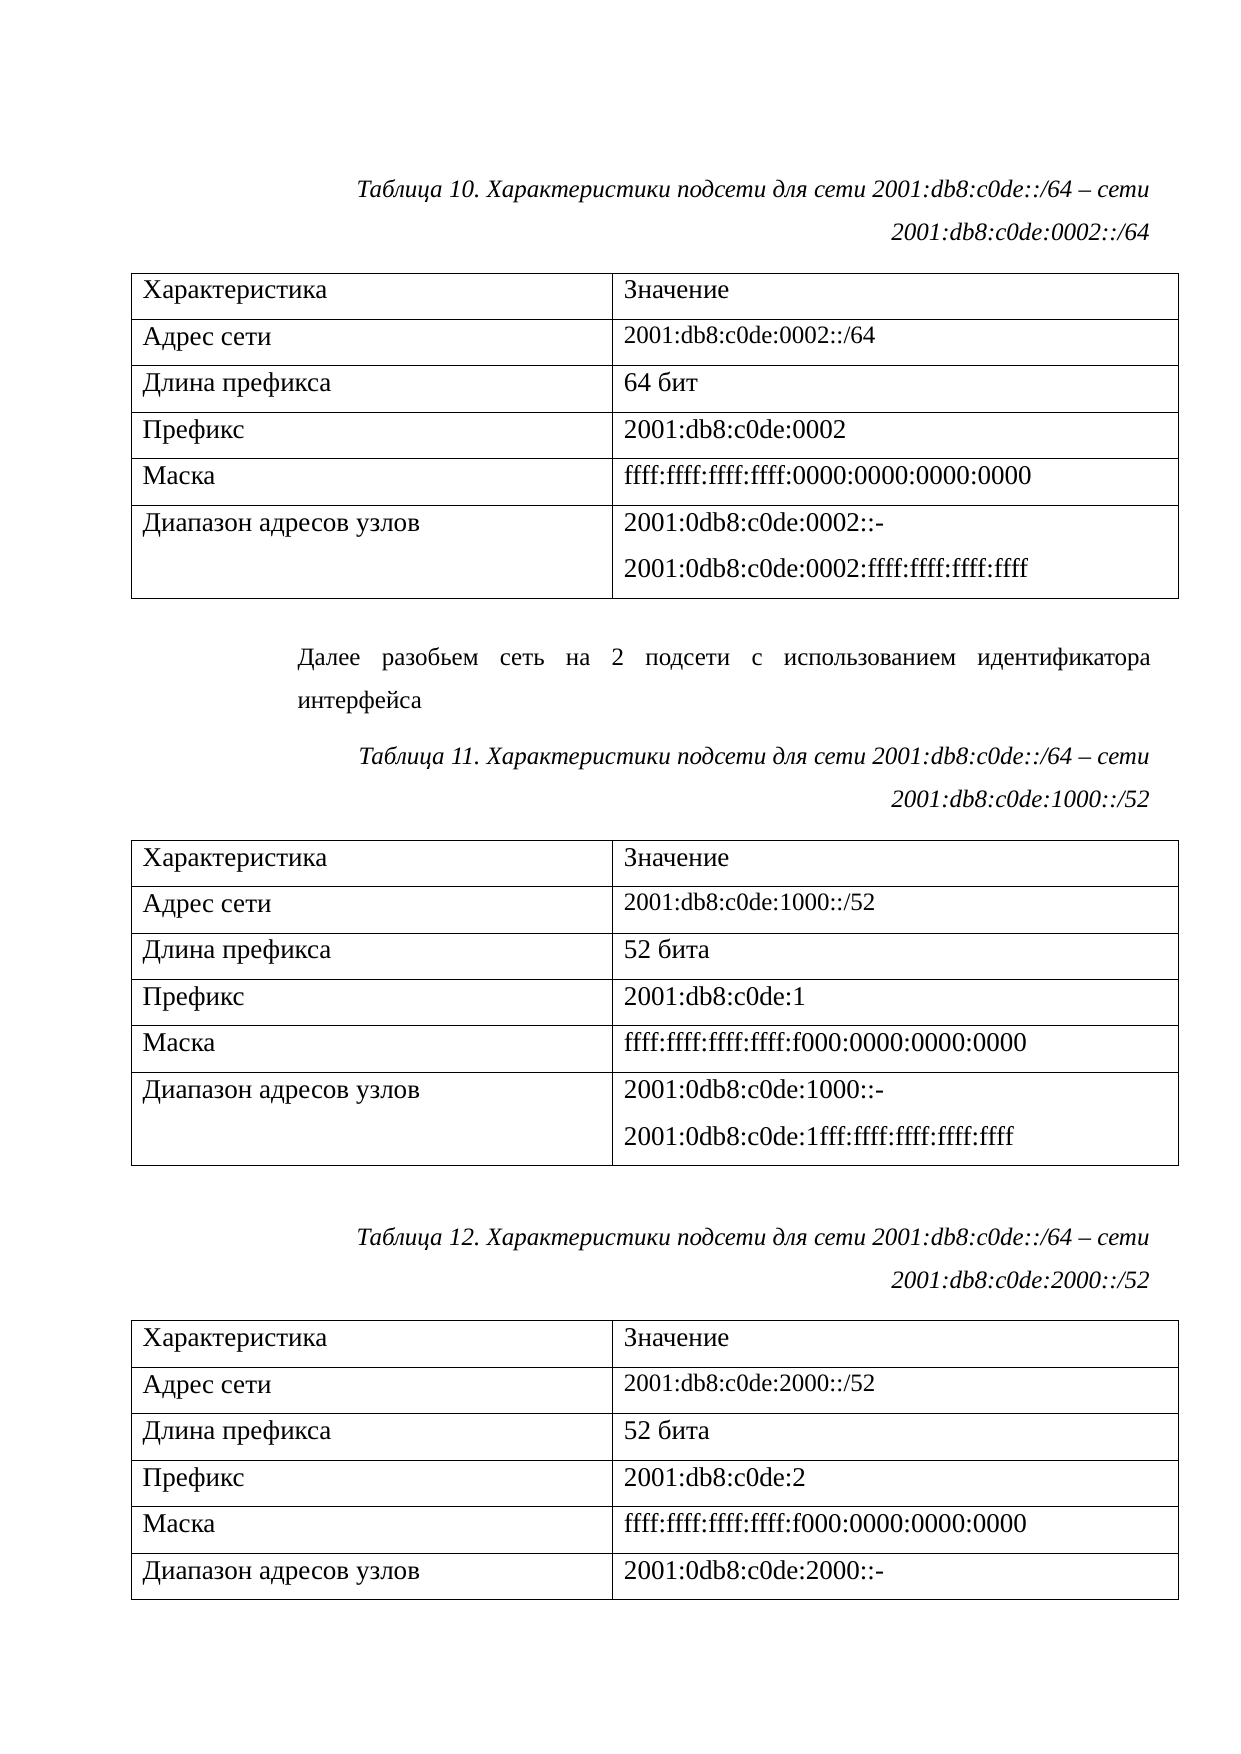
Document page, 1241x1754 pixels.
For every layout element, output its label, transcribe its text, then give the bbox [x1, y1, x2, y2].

table_cell 2001:0db8:c0de:0002::- 2001:0db8:c0de:0002:ffff:ffff:ffff:ffff [613, 506, 1178, 598]
table_cell Маска [132, 1026, 612, 1072]
table_header Характеристика [132, 841, 612, 886]
table_cell 2001:db8:c0de:0002 [613, 413, 1178, 458]
table_cell Диапазон адресов узлов [132, 1073, 612, 1165]
table_cell Длина префикса [132, 366, 612, 412]
table_cell Префикс [132, 413, 612, 458]
table_cell Адрес сети [132, 320, 612, 365]
table_cell Маска [132, 459, 612, 505]
table_cell Префикс [132, 980, 612, 1025]
table_cell Длина префикса [132, 1414, 612, 1460]
table_cell 52 битa [613, 934, 1178, 979]
table_cell Диапазон адресов узлов [132, 506, 612, 598]
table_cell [132, 1554, 612, 1599]
table_cell Маска [132, 1507, 612, 1553]
table_header Значение [613, 841, 1178, 886]
table_cell 64 бит [613, 366, 1178, 412]
table_header Характеристика [132, 1321, 612, 1367]
table_cell 52 битa [613, 1414, 1178, 1460]
table_cell Адрес сети [132, 1368, 612, 1413]
table_cell ffff:ffff:ffff:ffff:f000:0000:0000:0000 [613, 1507, 1178, 1553]
table_cell Адрес сети [132, 887, 612, 932]
table_cell ffff:ffff:ffff:ffff:f000:0000:0000:0000 [613, 1026, 1178, 1072]
list Далее разобьем сеть на 2 подсети с использованием идентификатора интерфейса [297, 642, 1152, 714]
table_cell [613, 1554, 1178, 1599]
table_cell Префикс [132, 1461, 612, 1506]
table_cell ffff:ffff:ffff:ffff:0000:0000:0000:0000 [613, 459, 1178, 505]
table_cell 2001:db8:c0de:2 [613, 1461, 1178, 1506]
table_header Характеристика [132, 274, 612, 319]
table_cell 2001:0db8:c0de:1000::- 2001:0db8:c0de:1fff:ffff:ffff:ffff:ffff [613, 1073, 1178, 1165]
table_cell 2001:db8:c0de:0002::/64 [613, 320, 1178, 365]
table_cell Длина префикса [132, 934, 612, 979]
table_header Значение [613, 1321, 1178, 1367]
table_header Значение [613, 274, 1178, 319]
table_cell 2001:db8:c0de:2000::/52 [613, 1368, 1178, 1413]
table_cell 2001:db8:c0de:1000::/52 [613, 887, 1178, 932]
table_cell 2001:db8:c0de:1 [613, 980, 1178, 1025]
